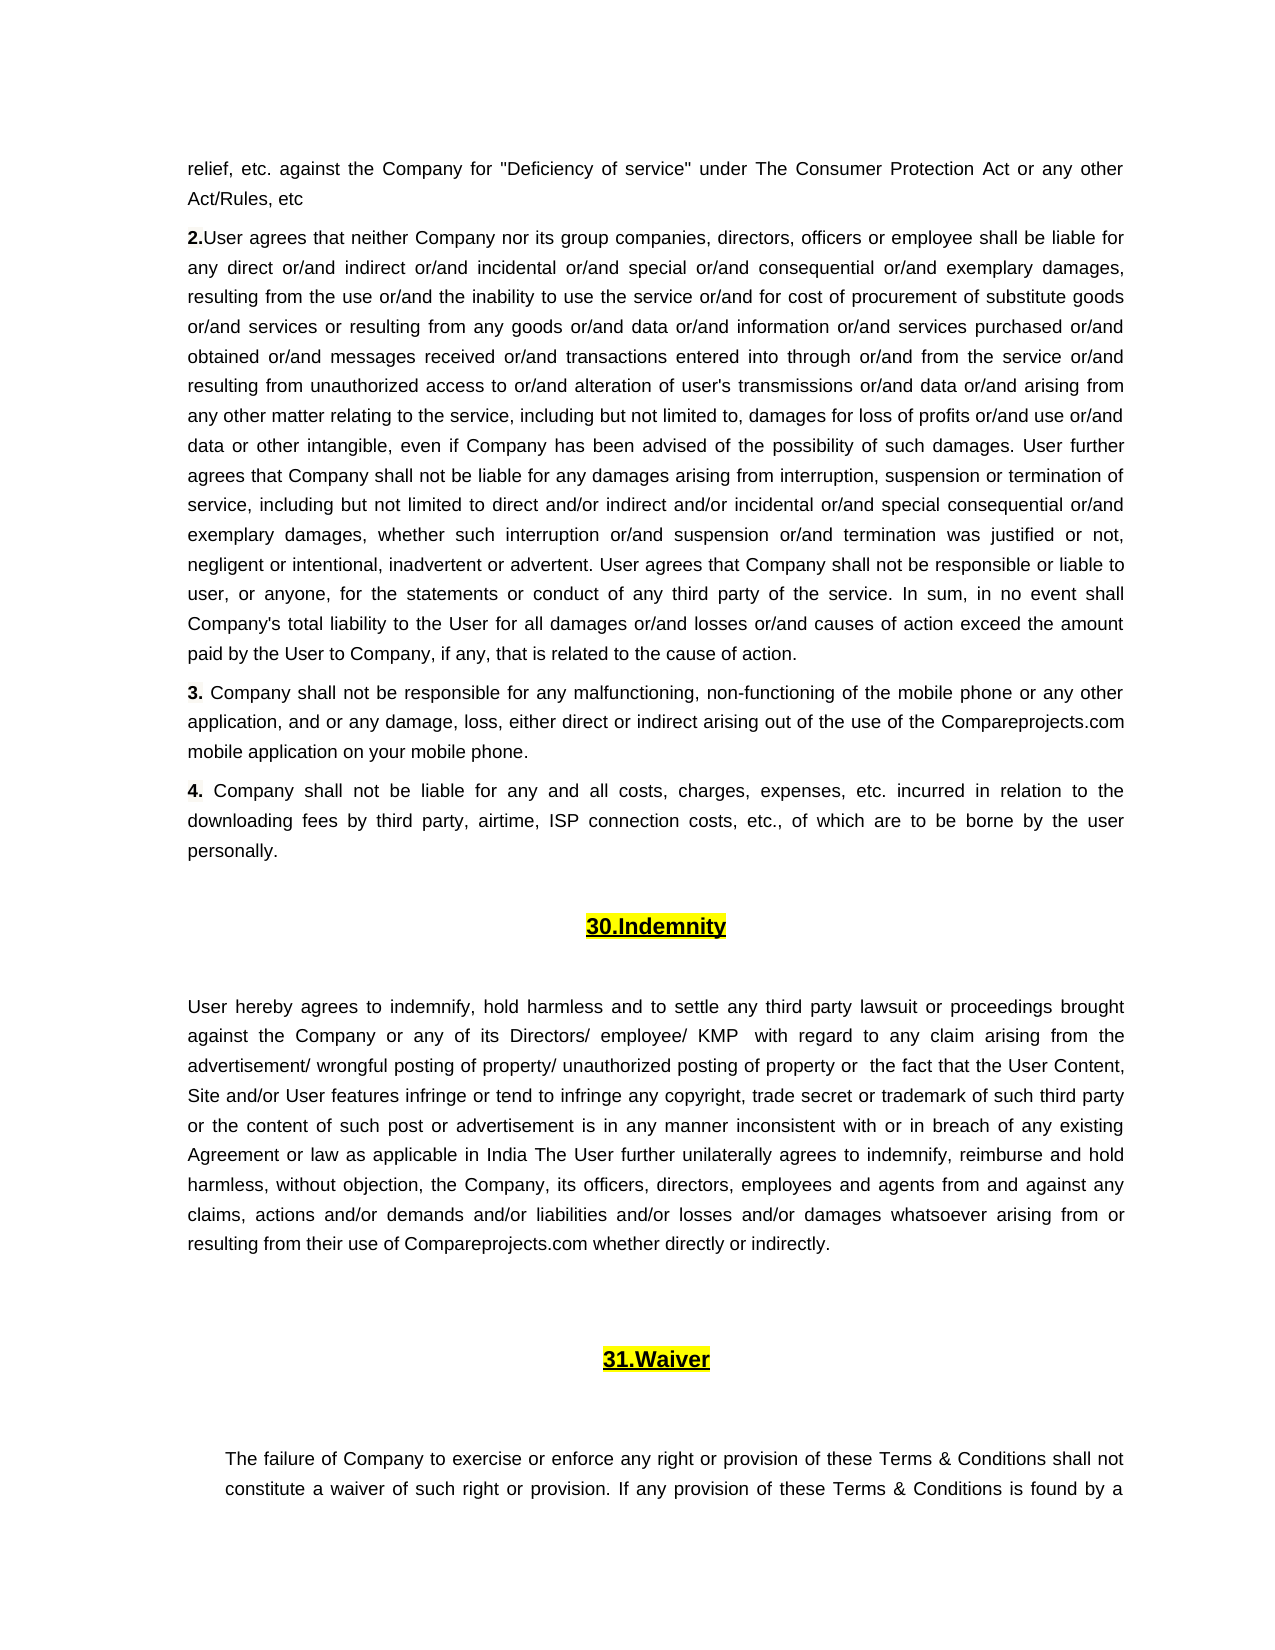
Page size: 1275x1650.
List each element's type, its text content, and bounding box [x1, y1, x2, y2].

text 4. Company shall not be liable for any and all costs, charges, expenses, etc. incurred in relation to the downloading fees by third party, airtime, ISP connection costs, etc., of which are to be borne by the user personally. [187, 772, 1125, 861]
text 2.User agrees that neither Company nor its group companies, directors, officers or employee shall be liable for any direct or/and indirect or/and incidental or/and special or/and consequential or/and exemplary damages, resulting from the use or/and the inability to use the service or/and for cost of procurement of substitute goods or/and services or resulting from any goods or/and data or/and information or/and services purchased or/and obtained or/and messages received or/and transactions entered into through or/and from the service or/and resulting from unauthorized access to or/and alteration of user's transmissions or/and data or/and arising from any other matter relating to the service, including but not limited to, damages for loss of profits or/and use or/and data or other intangible, even if Company has been advised of the possibility of such damages. User further agrees that Company shall not be liable for any damages arising from interruption, suspension or termination of service, including but not limited to direct and/or indirect and/or incidental or/and special consequential or/and exemplary damages, whether such interruption or/and suspension or/and termination was justified or not, negligent or intentional, inadvertent or advertent. User agrees that Company shall not be responsible or liable to user, or anyone, for the statements or conduct of any third party of the service. In sum, in no event shall Company's total liability to the User for all damages or/and losses or/and causes of action exceed the amount paid by the User to Company, if any, that is related to the cause of action. [187, 219, 1125, 664]
text User hereby agrees to indemnify, hold harmless and to settle any third party lawsuit or proceedings brought against the Company or any of its Directors/ employee/ KMP with regard to any claim arising from the advertisement/ wrongful posting of property/ unauthorized posting of property or the fact that the User Content, Site and/or User features infringe or tend to infringe any copyright, trade secret or trademark of such third party or the content of such post or advertisement is in any manner inconsistent with or in breach of any existing Agreement or law as applicable in India The User further unilaterally agrees to indemnify, reimburse and hold harmless, without objection, the Company, its officers, directors, employees and agents from and against any claims, actions and/or demands and/or liabilities and/or losses and/or damages whatsoever arising from or resulting from their use of Compareprojects.com whether directly or indirectly. [187, 987, 1125, 1255]
text 3. Company shall not be responsible for any malfunctioning, non-functioning of the mobile phone or any other application, and or any damage, loss, either direct or indirect arising out of the use of the Compareprojects.com mobile application on your mobile phone. [187, 673, 1125, 762]
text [225, 1440, 1125, 1499]
text 30.Indemnity [187, 909, 1125, 939]
text 31.Waiver [187, 1342, 1125, 1372]
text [187, 150, 1125, 209]
